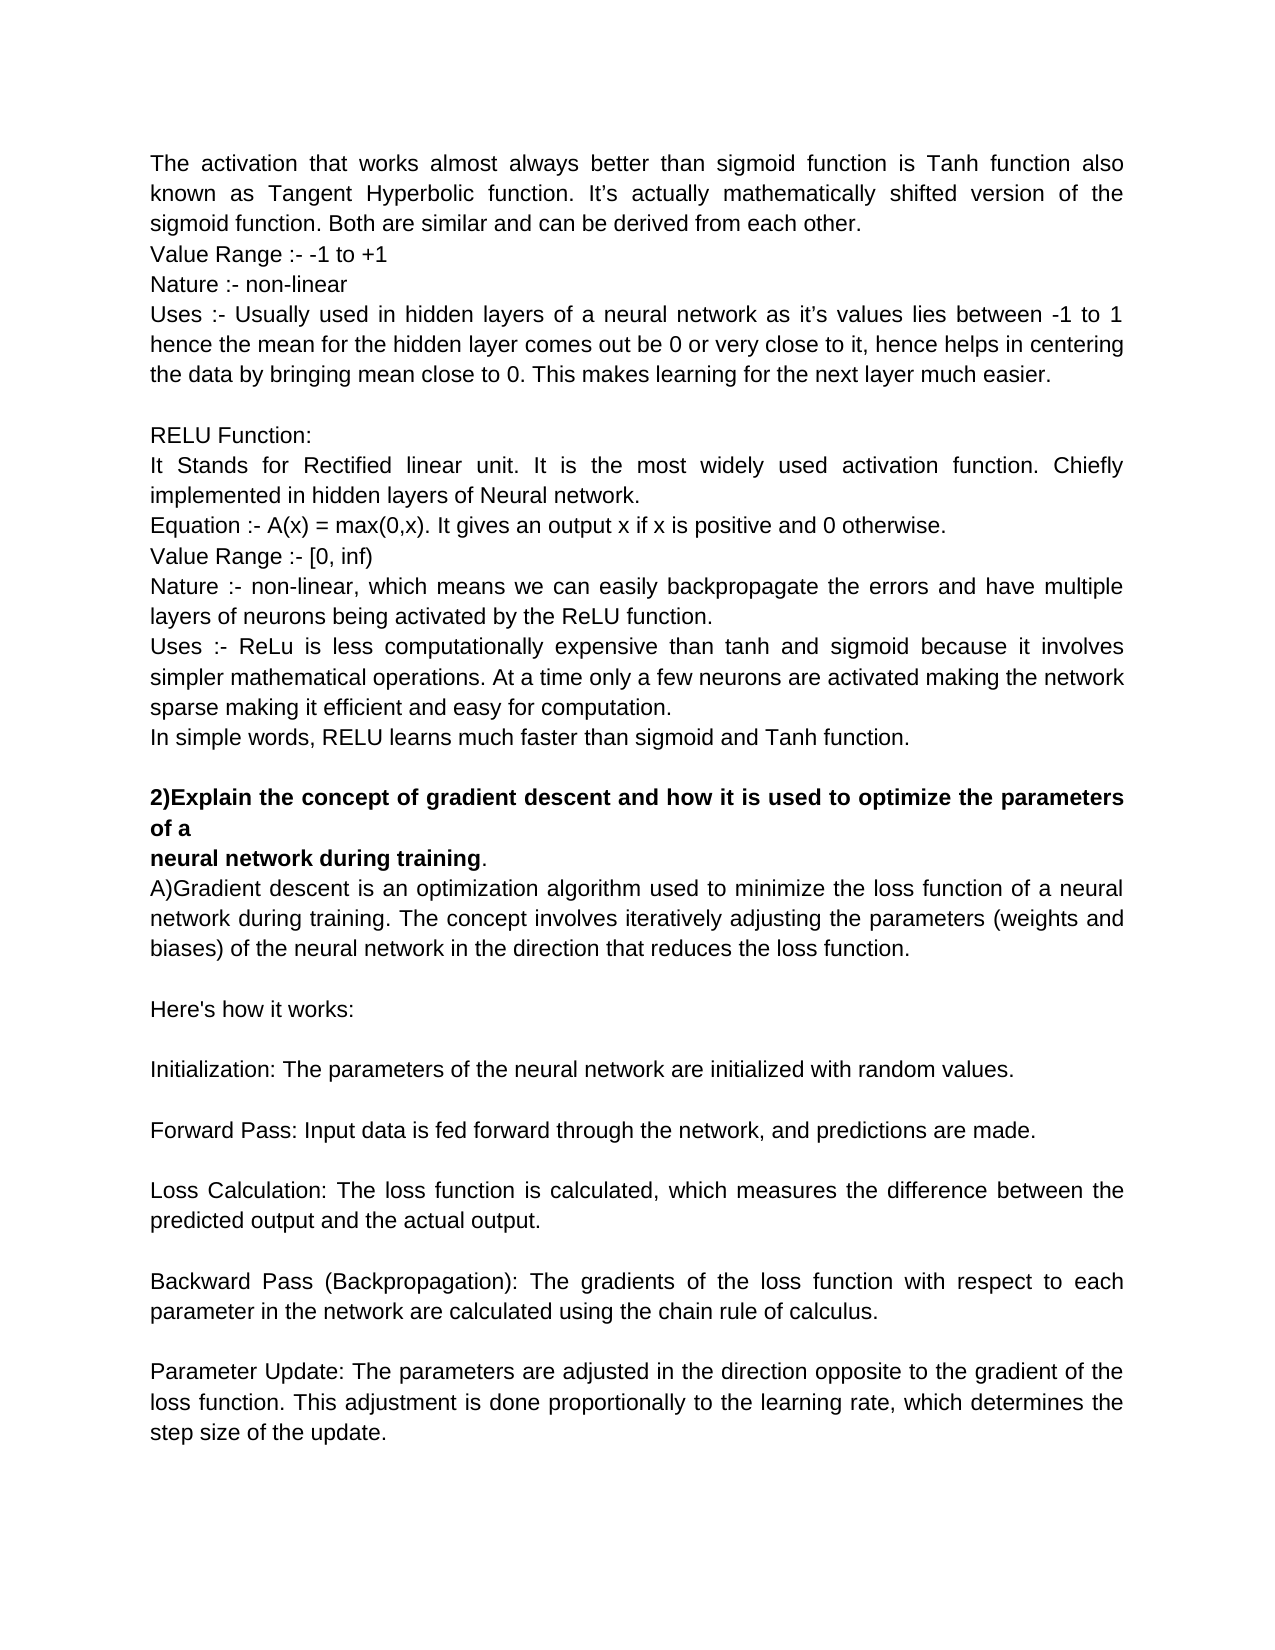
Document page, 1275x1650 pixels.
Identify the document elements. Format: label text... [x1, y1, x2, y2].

text Value Range :- [0, inf) [150, 543, 1125, 569]
text Here's how it works: [150, 996, 1125, 1022]
text Nature :- non-linear [150, 271, 1125, 297]
text Value Range :- -1 to +1 [150, 241, 1125, 267]
text 2)Explain the concept of gradient descent and how it is used to optimize the parameters of a [150, 784, 1125, 841]
text A)Gradient descent is an optimization algorithm used to minimize the loss function of a neural network during training. The concept involves iteratively adjusting the parameters (weights and biases) of the neural network in the direction that reduces the loss function. [150, 875, 1125, 962]
text Uses :- ReLu is less computationally expensive than tanh and sigmoid because it involves simpler mathematical operations. At a time only a few neurons are activated making the network sparse making it efficient and easy for computation. [150, 633, 1125, 720]
text Parameter Update: The parameters are adjusted in the direction opposite to the gradient of the loss function. This adjustment is done proportionally to the learning rate, which determines the step size of the update. [150, 1358, 1125, 1445]
text Backward Pass (Backpropagation): The gradients of the loss function with respect to each parameter in the network are calculated using the chain rule of calculus. [150, 1268, 1125, 1324]
text Equation :- A(x) = max(0,x). It gives an output x if x is positive and 0 otherwise. [150, 512, 1125, 539]
text Initialization: The parameters of the neural network are initialized with random values. [150, 1056, 1125, 1083]
text Loss Calculation: The loss function is calculated, which measures the difference between the predicted output and the actual output. [150, 1177, 1125, 1234]
text Forward Pass: Input data is fed forward through the network, and predictions are made. [150, 1117, 1125, 1143]
text neural network during training. [150, 845, 1125, 871]
text In simple words, RELU learns much faster than sigmoid and Tanh function. [150, 724, 1125, 750]
text Nature :- non-linear, which means we can easily backpropagate the errors and have multiple layers of neurons being activated by the ReLU function. [150, 573, 1125, 629]
text Uses :- Usually used in hidden layers of a neural network as it’s values lies between -1 to 1 hence the mean for the hidden layer comes out be 0 or very close to it, hence helps in centering the data by bringing mean close to 0. This makes learning for the next layer much easier. [150, 301, 1125, 388]
text It Stands for Rectified linear unit. It is the most widely used activation function. Chiefly implemented in hidden layers of Neural network. [150, 452, 1125, 509]
text RELU Function: [150, 422, 1125, 448]
text The activation that works almost always better than sigmoid function is Tanh function also known as Tangent Hyperbolic function. It’s actually mathematically shifted version of the sigmoid function. Both are similar and can be derived from each other. [150, 150, 1125, 237]
